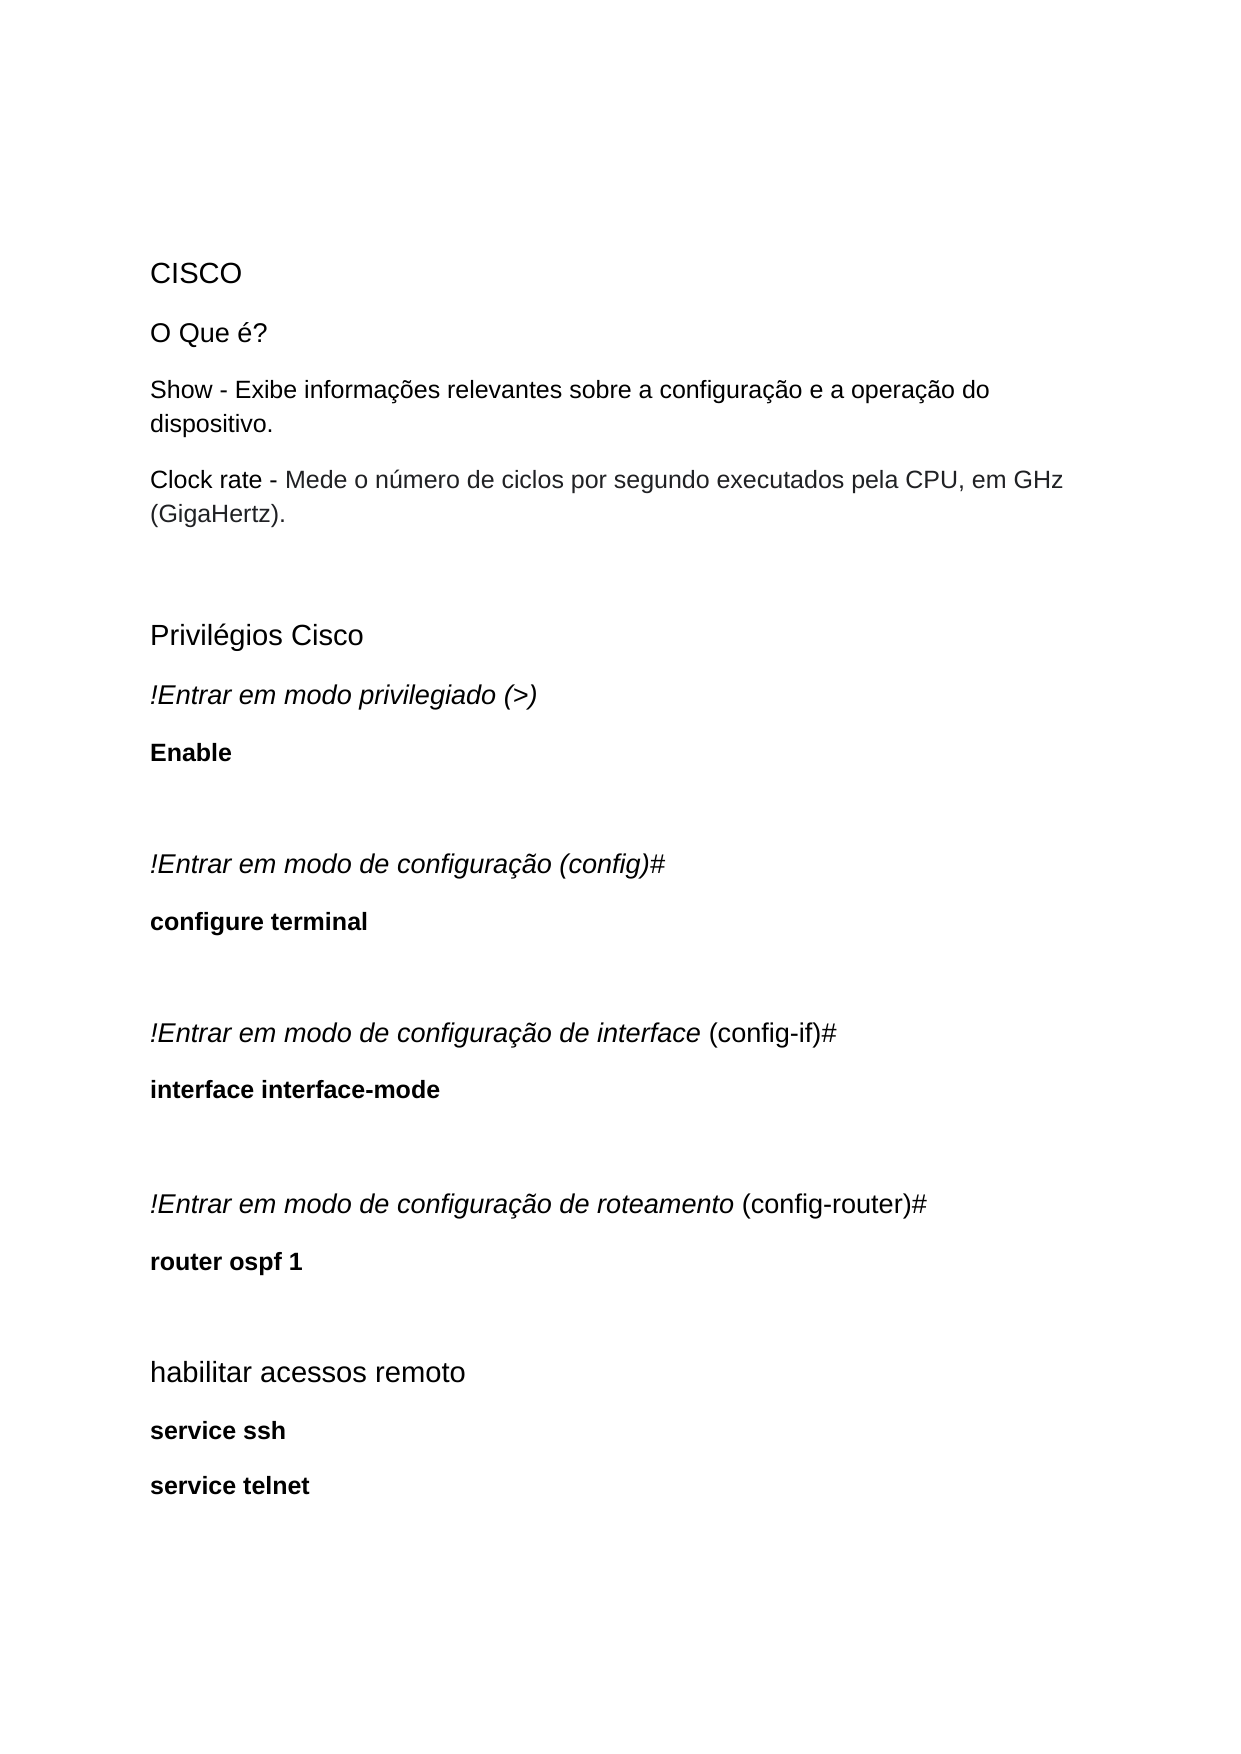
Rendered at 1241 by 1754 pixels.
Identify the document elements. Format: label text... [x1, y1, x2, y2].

text habilitar acessos remoto [150, 1354, 1090, 1388]
text !Entrar em modo de configuração (config)# [150, 848, 1090, 879]
text !Entrar em modo de configuração de interface (config-if)# [150, 1017, 1090, 1048]
text router ospf 1 [150, 1246, 1090, 1275]
text interface interface-mode [150, 1075, 1090, 1104]
text service telnet [150, 1471, 1090, 1500]
text Privilégios Cisco [150, 618, 1090, 652]
text CISCO [150, 256, 1090, 289]
text O Que é? [150, 317, 1090, 348]
text !Entrar em modo privilegiado (>) [150, 679, 1090, 710]
text service ssh [150, 1416, 1090, 1444]
text Show - Exibe informações relevantes sobre a configuração e a operação do dispositivo. [150, 375, 1090, 438]
text Clock rate - Mede o número de ciclos por segundo executados pela CPU, em GHz (GigaHertz). [150, 465, 1090, 528]
text Enable [150, 737, 1090, 766]
text !Entrar em modo de configuração de roteamento (config-router)# [150, 1188, 1090, 1219]
text configure terminal [150, 906, 1090, 935]
